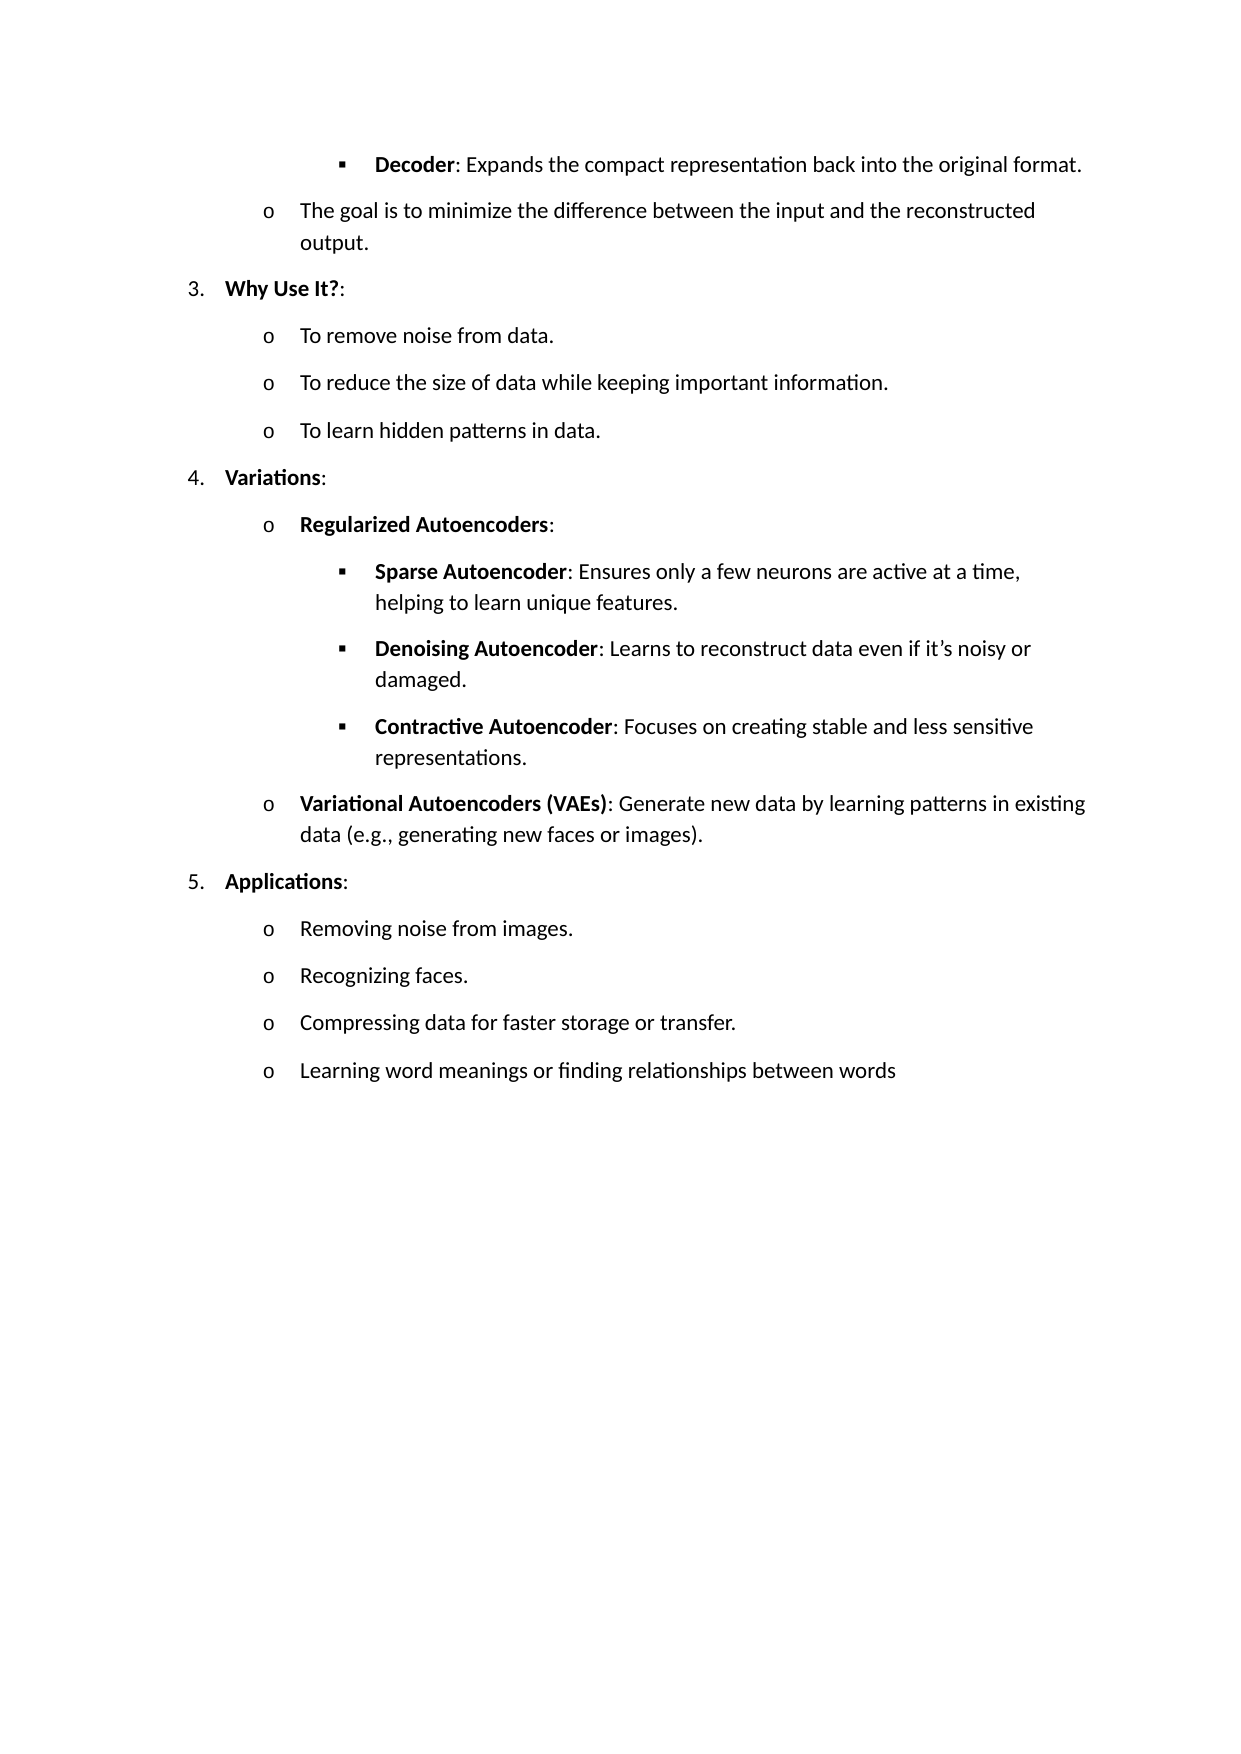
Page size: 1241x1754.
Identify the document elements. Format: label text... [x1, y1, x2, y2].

list Sparse Autoencoder: Ensures only a few neurons are active at a time, helping to learn unique features. [337, 557, 1092, 616]
list The goal is to minimize the difference between the input and the reconstructed output. [262, 197, 1092, 256]
list To remove noise from data. [262, 321, 1092, 350]
list Regularized Autoencoders: [262, 510, 1092, 538]
list Decoder: Expands the compact representation back into the original format. [337, 150, 1092, 178]
list To reduce the size of data while keeping important information. [262, 368, 1092, 397]
list Recognizing faces. [262, 961, 1092, 990]
list Applications: [187, 867, 1092, 895]
list Removing noise from images. [262, 914, 1092, 942]
list Variational Autoencoders (VAEs): Generate new data by learning patterns in existing data (e.g., generating new faces or images). [262, 789, 1092, 848]
list Denoising Autoencoder: Learns to reconstruct data even if it’s noisy or damaged. [337, 634, 1092, 693]
list To learn hidden patterns in data. [262, 416, 1092, 444]
list Why Use It?: [187, 274, 1092, 303]
list Compressing data for faster storage or transfer. [262, 1008, 1092, 1037]
list Contractive Autoencoder: Focuses on creating stable and less sensitive representations. [337, 712, 1092, 771]
list Variations: [187, 463, 1092, 491]
list Learning word meanings or finding relationships between words [262, 1056, 1092, 1084]
